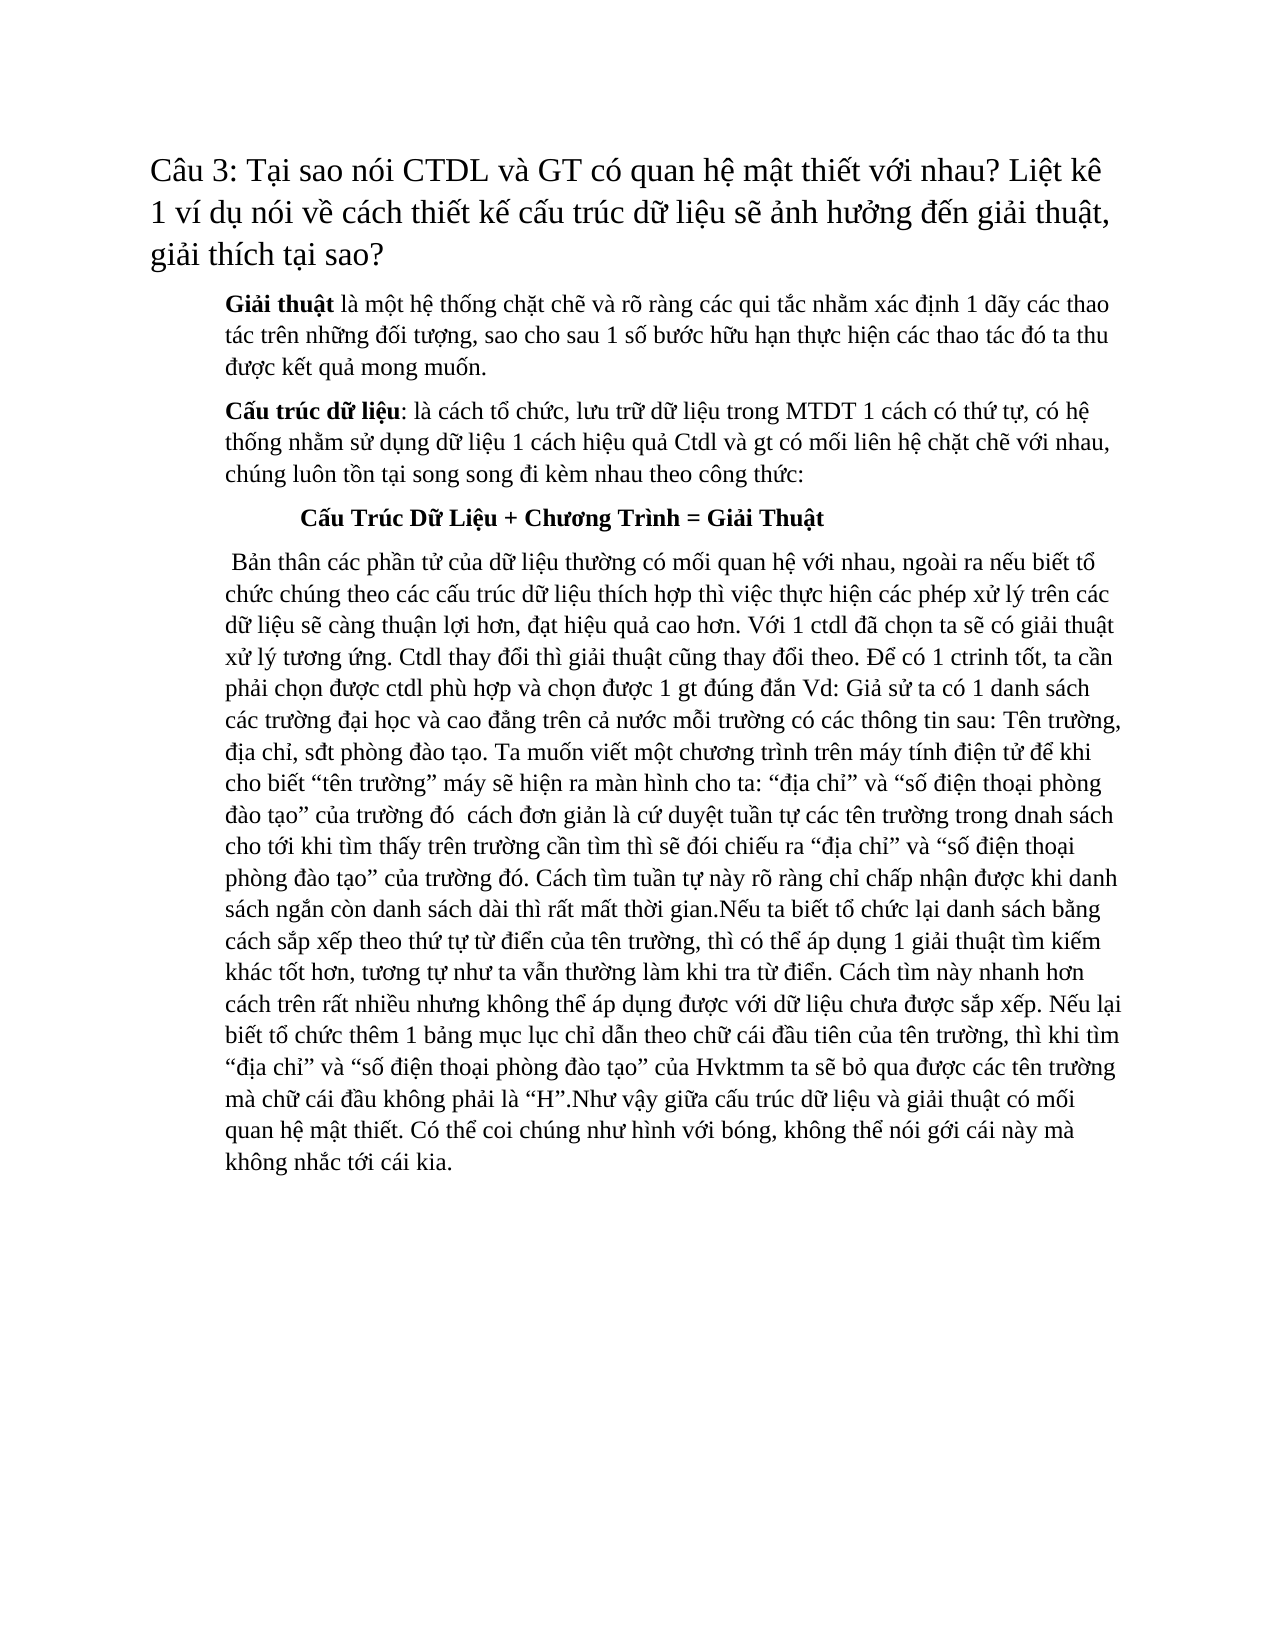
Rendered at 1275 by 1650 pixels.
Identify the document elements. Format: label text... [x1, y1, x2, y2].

text Giải thuật là một hệ thống chặt chẽ và rõ ràng các qui tắc nhằm xác định 1 dãy các thao tác trên những đối tượng, sao cho sau 1 số bước hữu hạn thực hiện các thao tác đó ta thu được kết quả mong muốn. [225, 289, 1125, 381]
text Bản thân các phần tử của dữ liệu thường có mối quan hệ với nhau, ngoài ra nếu biết tổ chức chúng theo các cấu trúc dữ liệu thích hợp thì việc thực hiện các phép xử lý trên các dữ liệu sẽ càng thuận lợi hơn, đạt hiệu quả cao hơn. Với 1 ctdl đã chọn ta sẽ có giải thuật xử lý tương ứng. Ctdl thay đổi thì giải thuật cũng thay đổi theo. Để có 1 ctrinh tốt, ta cần phải chọn được ctdl phù hợp và chọn được 1 gt đúng đắn Vd: Giả sử ta có 1 danh sách các trường đại học và cao đẳng trên cả nước mỗi trường có các thông tin sau: Tên trường, địa chỉ, sđt phòng đào tạo. Ta muốn viết một chương trình trên máy tính điện tử để khi cho biết “tên trường” máy sẽ hiện ra màn hình cho ta: “địa chỉ” và “số điện thoại phòng đào tạo” của trường đó cách đơn giản là cứ duyệt tuần tự các tên trường trong dnah sách cho tới khi tìm thấy trên trường cần tìm thì sẽ đói chiếu ra “địa chỉ” và “số điện thoại phòng đào tạo” của trường đó. Cách tìm tuần tự này rõ ràng chỉ chấp nhận được khi danh sách ngắn còn danh sách dài thì rất mất thời gian.Nếu ta biết tổ chức lại danh sách bằng cách sắp xếp theo thứ tự từ điển của tên trường, thì có thể áp dụng 1 giải thuật tìm kiếm khác tốt hơn, tương tự như ta vẫn thường làm khi tra từ điển. Cách tìm này nhanh hơn cách trên rất nhiều nhưng không thể áp dụng được với dữ liệu chưa được sắp xếp. Nếu lại biết tổ chức thêm 1 bảng mục lục chỉ dẫn theo chữ cái đầu tiên của tên trường, thì khi tìm “địa chỉ” và “số điện thoại phòng đào tạo” của Hvktmm ta sẽ bỏ qua được các tên trường mà chữ cái đầu không phải là “H”.Như vậy giữa cấu trúc dữ liệu và giải thuật có mối quan hệ mật thiết. Có thể coi chúng như hình với bóng, không thể nói gới cái này mà không nhắc tới cái kia. [225, 547, 1125, 1176]
text Cấu Trúc Dữ Liệu + Chương Trình = Giải Thuật [225, 503, 1125, 532]
text Câu 3: Tại sao nói CTDL và GT có quan hệ mật thiết với nhau? Liệt kê 1 ví dụ nói về cách thiết kế cấu trúc dữ liệu sẽ ảnh hưởng đến giải thuật, giải thích tại sao? [150, 150, 1125, 272]
text Cấu trúc dữ liệu: là cách tổ chức, lưu trữ dữ liệu trong MTDT 1 cách có thứ tự, có hệ thống nhằm sử dụng dữ liệu 1 cách hiệu quả Ctdl và gt có mối liên hệ chặt chẽ với nhau, chúng luôn tồn tại song song đi kèm nhau theo công thức: [225, 396, 1125, 488]
